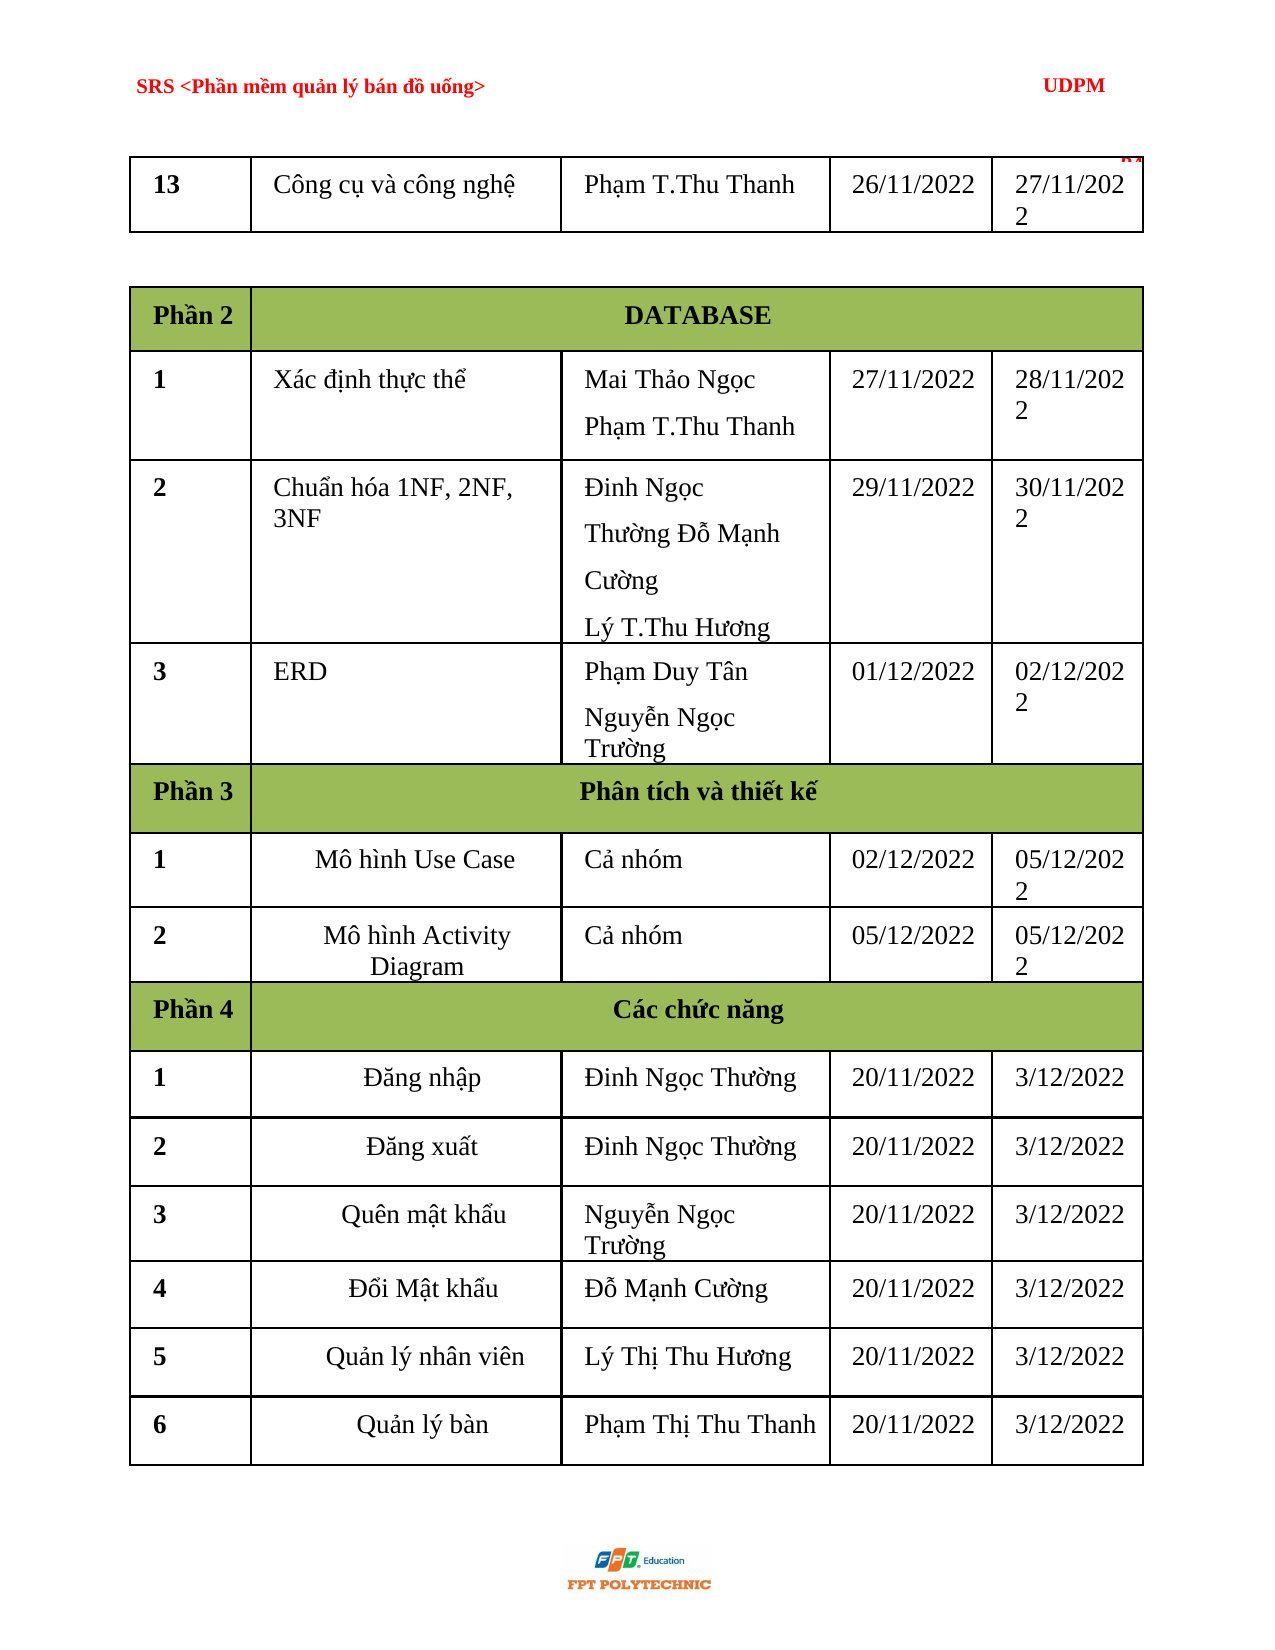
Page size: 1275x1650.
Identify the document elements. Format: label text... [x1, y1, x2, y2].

table_cell 26/11/2022 [831, 158, 991, 231]
table_cell Quản lý bàn [252, 1398, 560, 1464]
table_cell 05/12/2022 [831, 908, 991, 981]
table_cell Đinh Ngọc Thường Đỗ Mạnh Cường Lý T.Thu Hương [563, 461, 829, 642]
table_cell 3 [131, 644, 250, 763]
table_cell 20/11/2022 [831, 1329, 991, 1395]
table_cell Lý Thị Thu Hương [563, 1329, 829, 1395]
table_cell 27/11/2022 [831, 352, 991, 458]
table_cell 3/12/2022 [993, 1187, 1142, 1260]
table_cell 2 [131, 1119, 250, 1185]
table_cell 2 [131, 461, 250, 642]
table_cell 20/11/2022 [831, 1398, 991, 1464]
table_cell 3/12/2022 [993, 1262, 1142, 1327]
table_cell ERD [252, 644, 560, 763]
table_cell 6 [131, 1398, 250, 1464]
table_cell Đinh Ngọc Thường [563, 1119, 829, 1185]
table_cell 01/12/2022 [831, 644, 991, 763]
table_cell 3/12/2022 [993, 1119, 1142, 1185]
table_cell Cả nhóm [563, 908, 829, 981]
table_cell 02/12/2022 [993, 644, 1142, 763]
table_cell 3/12/2022 [993, 1329, 1142, 1395]
table_cell 1 [131, 834, 250, 906]
table_cell Mô hình Activity Diagram [252, 908, 560, 981]
table_cell 20/11/2022 [831, 1262, 991, 1327]
table_cell Nguyễn Ngọc Trường [563, 1187, 829, 1260]
table_cell Chuẩn hóa 1NF, 2NF, 3NF [252, 461, 560, 642]
table_cell 3/12/2022 [993, 1398, 1142, 1464]
table_cell Xác định thực thể [252, 352, 560, 458]
table_cell 05/12/2022 [993, 834, 1142, 906]
table_header DATABASE [252, 288, 1142, 350]
table_cell 1 [131, 352, 250, 458]
table_cell Phạm Duy Tân Nguyễn Ngọc Trường [563, 644, 829, 763]
table_cell Các chức năng [252, 983, 1142, 1050]
table_cell Phạm Thị Thu Thanh [563, 1398, 829, 1464]
table_cell Đỗ Mạnh Cường [563, 1262, 829, 1327]
table_cell Quên mật khẩu [252, 1187, 560, 1260]
table_cell Đổi Mật khẩu [252, 1262, 560, 1327]
table_cell 2 [131, 908, 250, 981]
table_cell 29/11/2022 [831, 461, 991, 642]
table_cell 20/11/2022 [831, 1187, 991, 1260]
table_cell Đăng nhập [252, 1052, 560, 1116]
table_cell 3/12/2022 [993, 1052, 1142, 1116]
table_cell 20/11/2022 [831, 1052, 991, 1116]
table_cell Đăng xuất [252, 1119, 560, 1185]
table_cell Phần 3 [131, 765, 250, 832]
table_cell Cả nhóm [563, 834, 829, 906]
table_cell Công cụ và công nghệ [252, 158, 560, 231]
table_cell 20/11/2022 [831, 1119, 991, 1185]
table_cell Mai Thảo Ngọc Phạm T.Thu Thanh [563, 352, 829, 458]
table_cell Phân tích và thiết kế [252, 765, 1142, 832]
table_cell 28/11/2022 [993, 352, 1142, 458]
table_cell 30/11/2022 [993, 461, 1142, 642]
table_cell 3 [131, 1187, 250, 1260]
table_cell 27/11/2022 [993, 158, 1142, 231]
table_cell 5 [131, 1329, 250, 1395]
table_cell Phần 4 [131, 983, 250, 1050]
table_cell Quản lý nhân viên [252, 1329, 560, 1395]
table_cell 05/12/2022 [993, 908, 1142, 981]
table_cell 1 [131, 1052, 250, 1116]
picture [563, 1545, 712, 1594]
table_cell Phạm T.Thu Thanh [562, 158, 829, 231]
table_cell Đinh Ngọc Thường [563, 1052, 829, 1116]
table_cell Mô hình Use Case [252, 834, 560, 906]
table_cell 13 [131, 158, 250, 231]
table_header Phần 2 [131, 288, 250, 350]
table_cell 02/12/2022 [831, 834, 991, 906]
table_cell 4 [131, 1262, 250, 1327]
